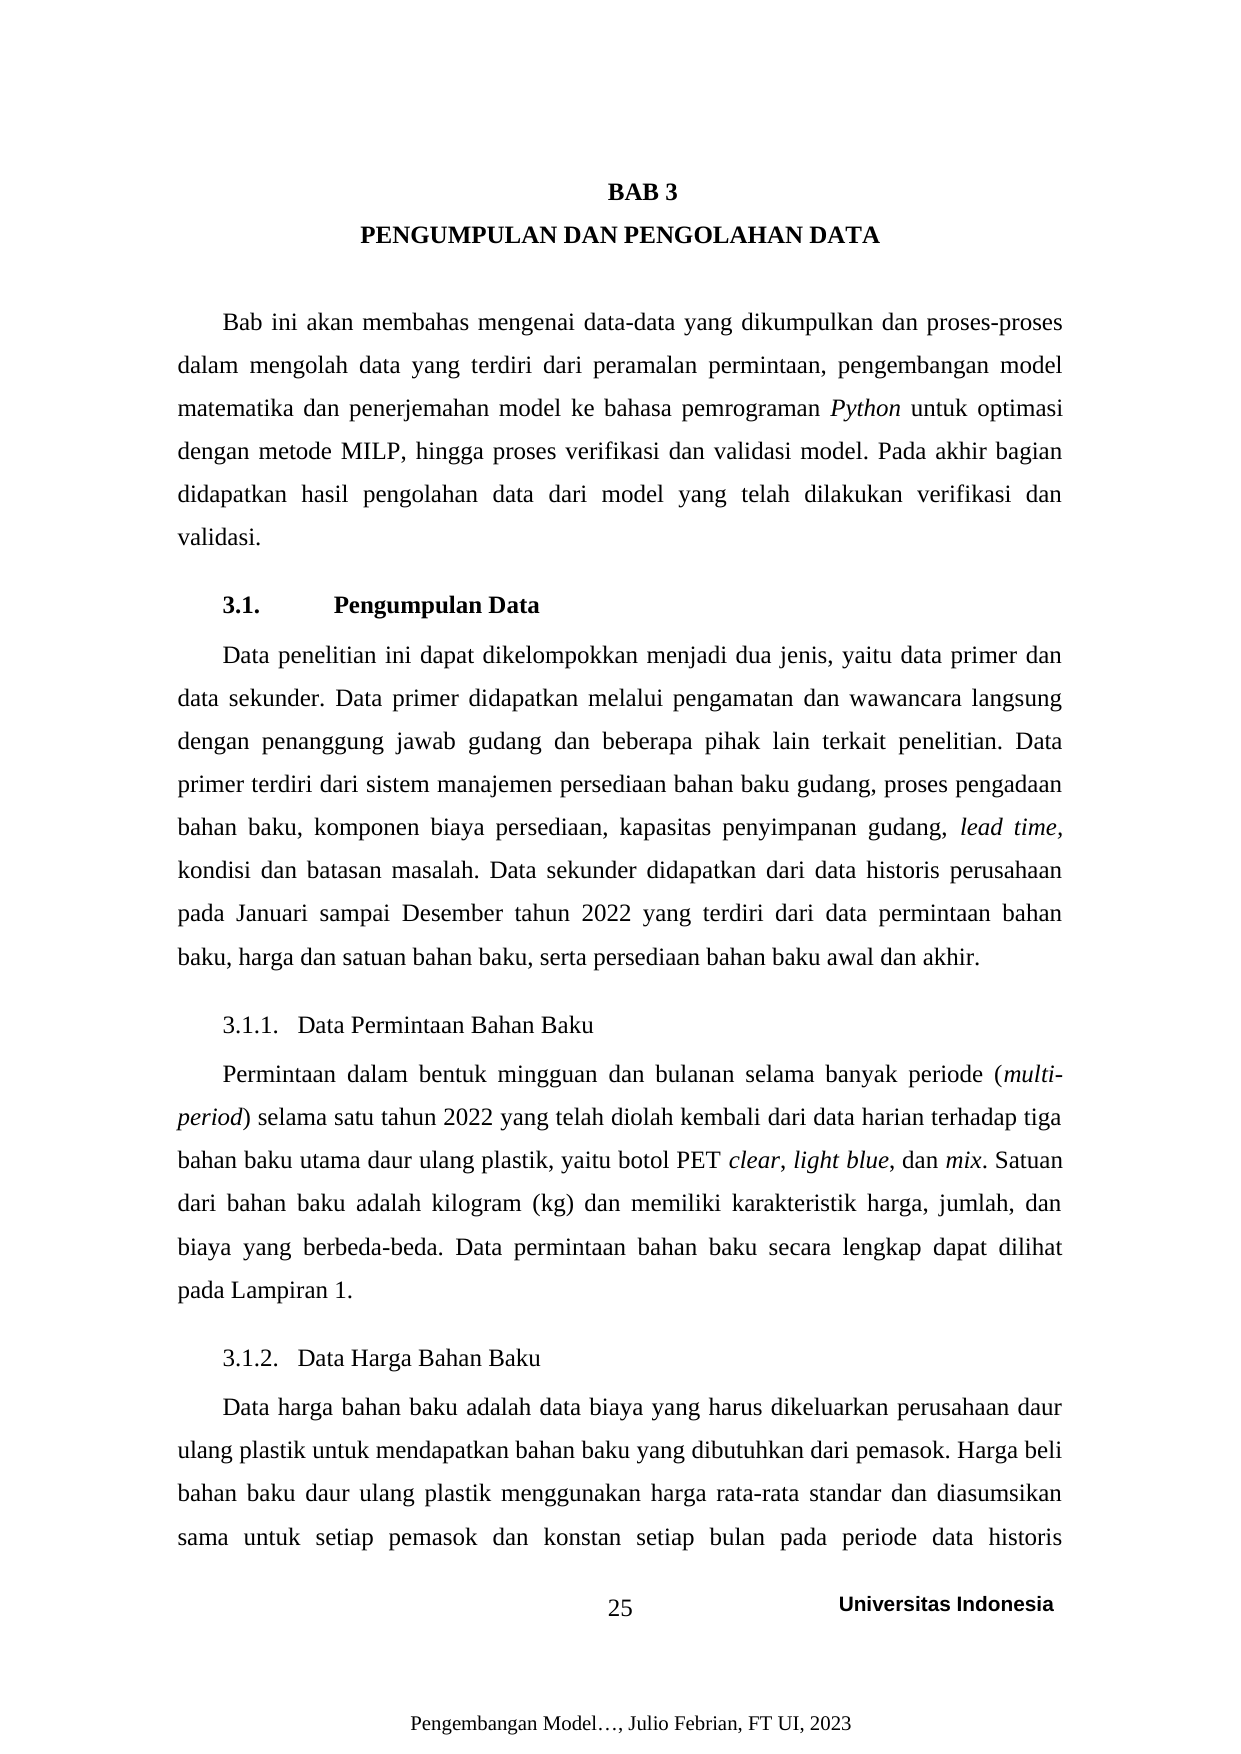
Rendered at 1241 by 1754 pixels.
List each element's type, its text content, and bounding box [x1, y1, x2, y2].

text Permintaan dalam bentuk mingguan dan bulanan selama banyak periode (multi-period) selama satu tahun 2022 yang telah diolah kembali dari data harian terhadap tiga bahan baku utama daur ulang plastik, yaitu botol PET clear, light blue, dan mix. Satuan dari bahan baku adalah kilogram (kg) dan memiliki karakteristik harga, jumlah, dan biaya yang berbeda-beda. Data permintaan bahan baku secara lengkap dapat dilihat pada Lampiran 1. [177, 1059, 1063, 1303]
text Bab ini akan membahas mengenai data-data yang dikumpulkan dan proses-proses dalam mengolah data yang terdiri dari peramalan permintaan, pengembangan model matematika dan penerjemahan model ke bahasa pemrograman Python untuk optimasi dengan metode MILP, hingga proses verifikasi dan validasi model. Pada akhir bagian didapatkan hasil pengolahan data dari model yang telah dilakukan verifikasi dan validasi. [177, 307, 1063, 551]
subtitle BAB 3 [222, 177, 1063, 206]
subtitle Data Permintaan Bahan Baku [222, 1010, 1063, 1038]
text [177, 1392, 1063, 1550]
text Data penelitian ini dapat dikelompokkan menjadi dua jenis, yaitu data primer dan data sekunder. Data primer didapatkan melalui pengamatan dan wawancara langsung dengan penanggung jawab gudang dan beberapa pihak lain terkait penelitian. Data primer terdiri dari sistem manajemen persediaan bahan baku gudang, proses pengadaan bahan baku, komponen biaya persediaan, kapasitas penyimpanan gudang, lead time, kondisi dan batasan masalah. Data sekunder didapatkan dari data historis perusahaan pada Januari sampai Desember tahun 2022 yang terdiri dari data permintaan bahan baku, harga dan satuan bahan baku, serta persediaan bahan baku awal dan akhir. [177, 640, 1063, 970]
subtitle PENGUMPULAN DAN PENGOLAHAN DATA [177, 220, 1063, 249]
subtitle Data Harga Bahan Baku [222, 1343, 1063, 1372]
subtitle Pengumpulan Data [222, 590, 1063, 619]
